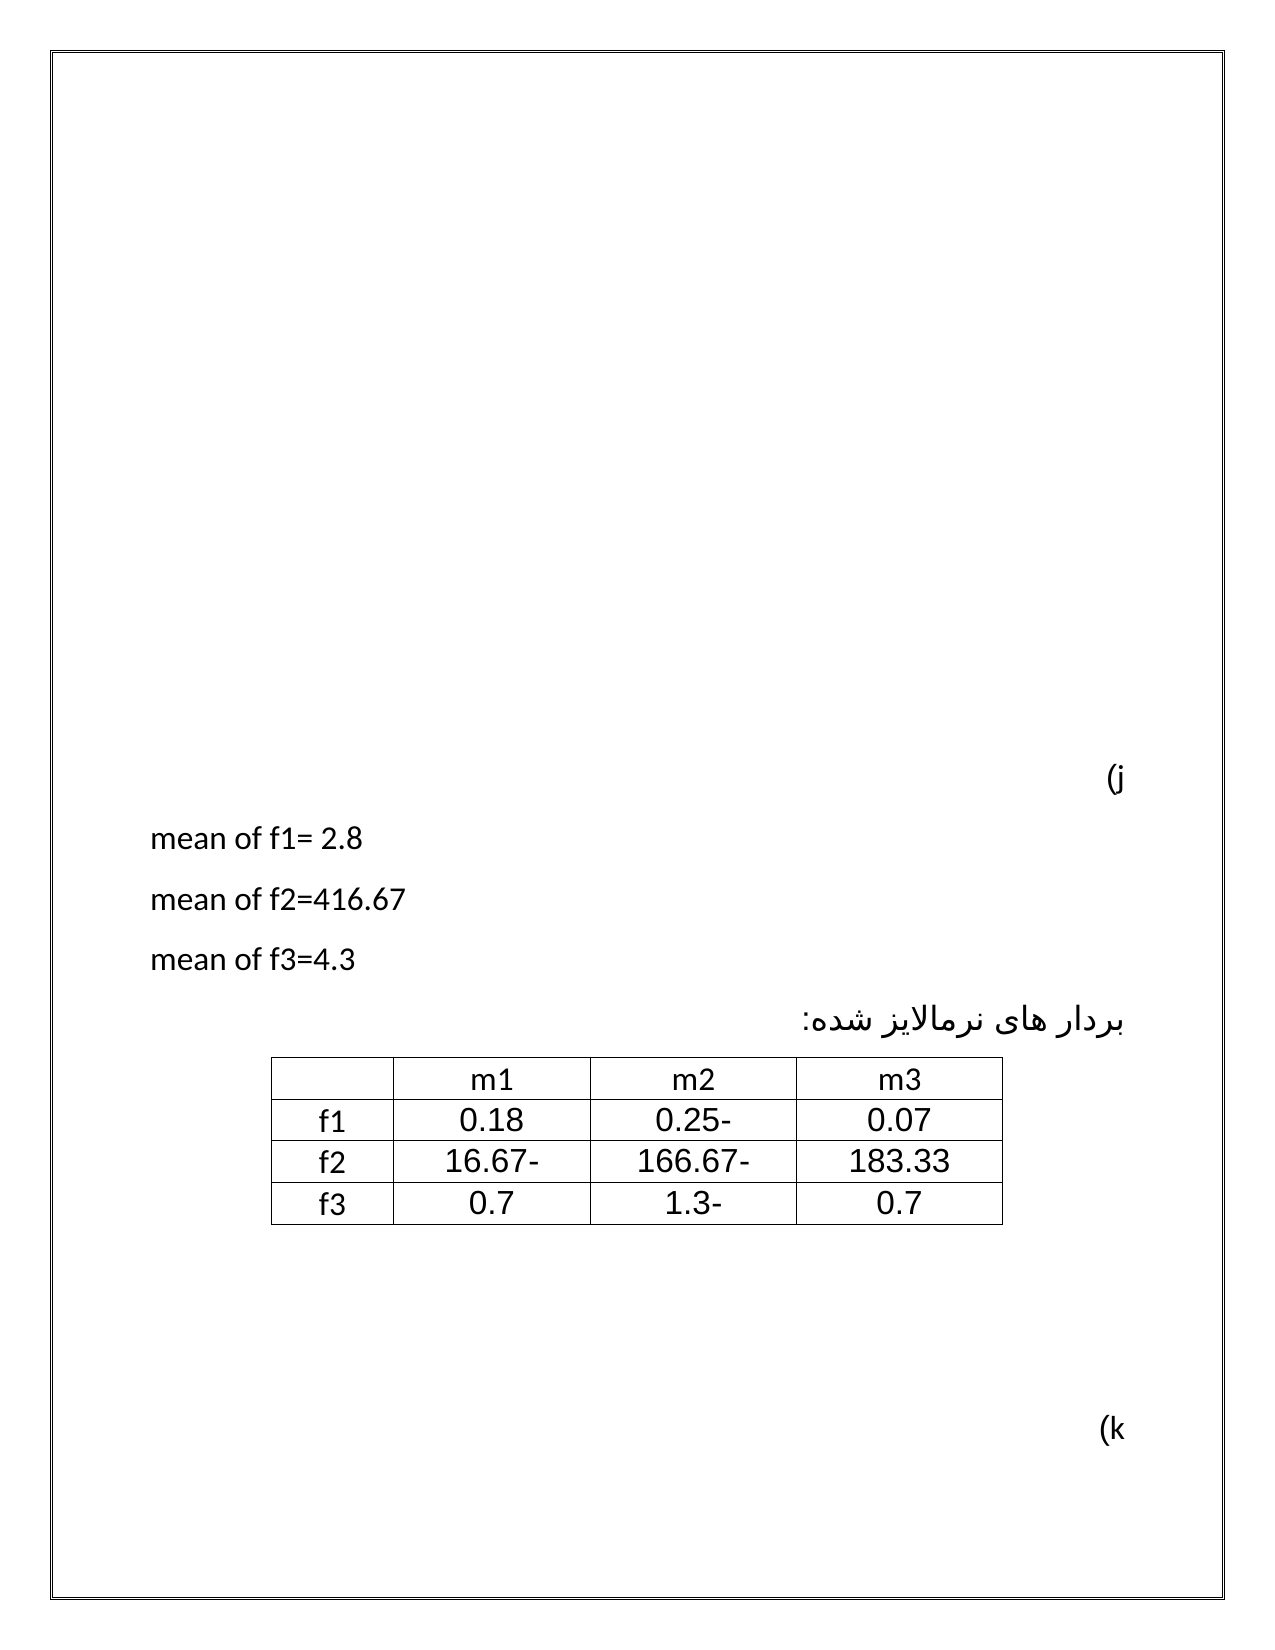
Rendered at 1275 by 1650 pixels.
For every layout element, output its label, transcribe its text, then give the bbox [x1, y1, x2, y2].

table_cell f2 [272, 1141, 393, 1182]
table_cell f3 [272, 1183, 393, 1224]
table_cell 0.07 [797, 1100, 1002, 1140]
table_header [272, 1058, 393, 1099]
table_header m2 [591, 1058, 796, 1099]
table_cell -16.67 [394, 1141, 590, 1182]
table_cell -0.25 [591, 1100, 796, 1140]
text بردار های نرمالایز شده: [150, 999, 1125, 1037]
table_cell 183.33 [797, 1141, 1002, 1182]
table_cell -166.67 [591, 1141, 796, 1182]
text k) [150, 1407, 1125, 1448]
table_header m1 [394, 1058, 590, 1099]
table_cell 0.18 [394, 1100, 590, 1140]
table_cell -1.3 [591, 1183, 796, 1224]
text j) [150, 756, 1125, 797]
text mean of f2=416.67 [150, 877, 1125, 918]
table_cell f1 [272, 1100, 393, 1140]
text mean of f1= 2.8 [150, 817, 1125, 858]
text mean of f3=4.3 [150, 938, 1125, 979]
table_cell 0.7 [394, 1183, 590, 1224]
table_header m3 [797, 1058, 1002, 1099]
table_cell 0.7 [797, 1183, 1002, 1224]
